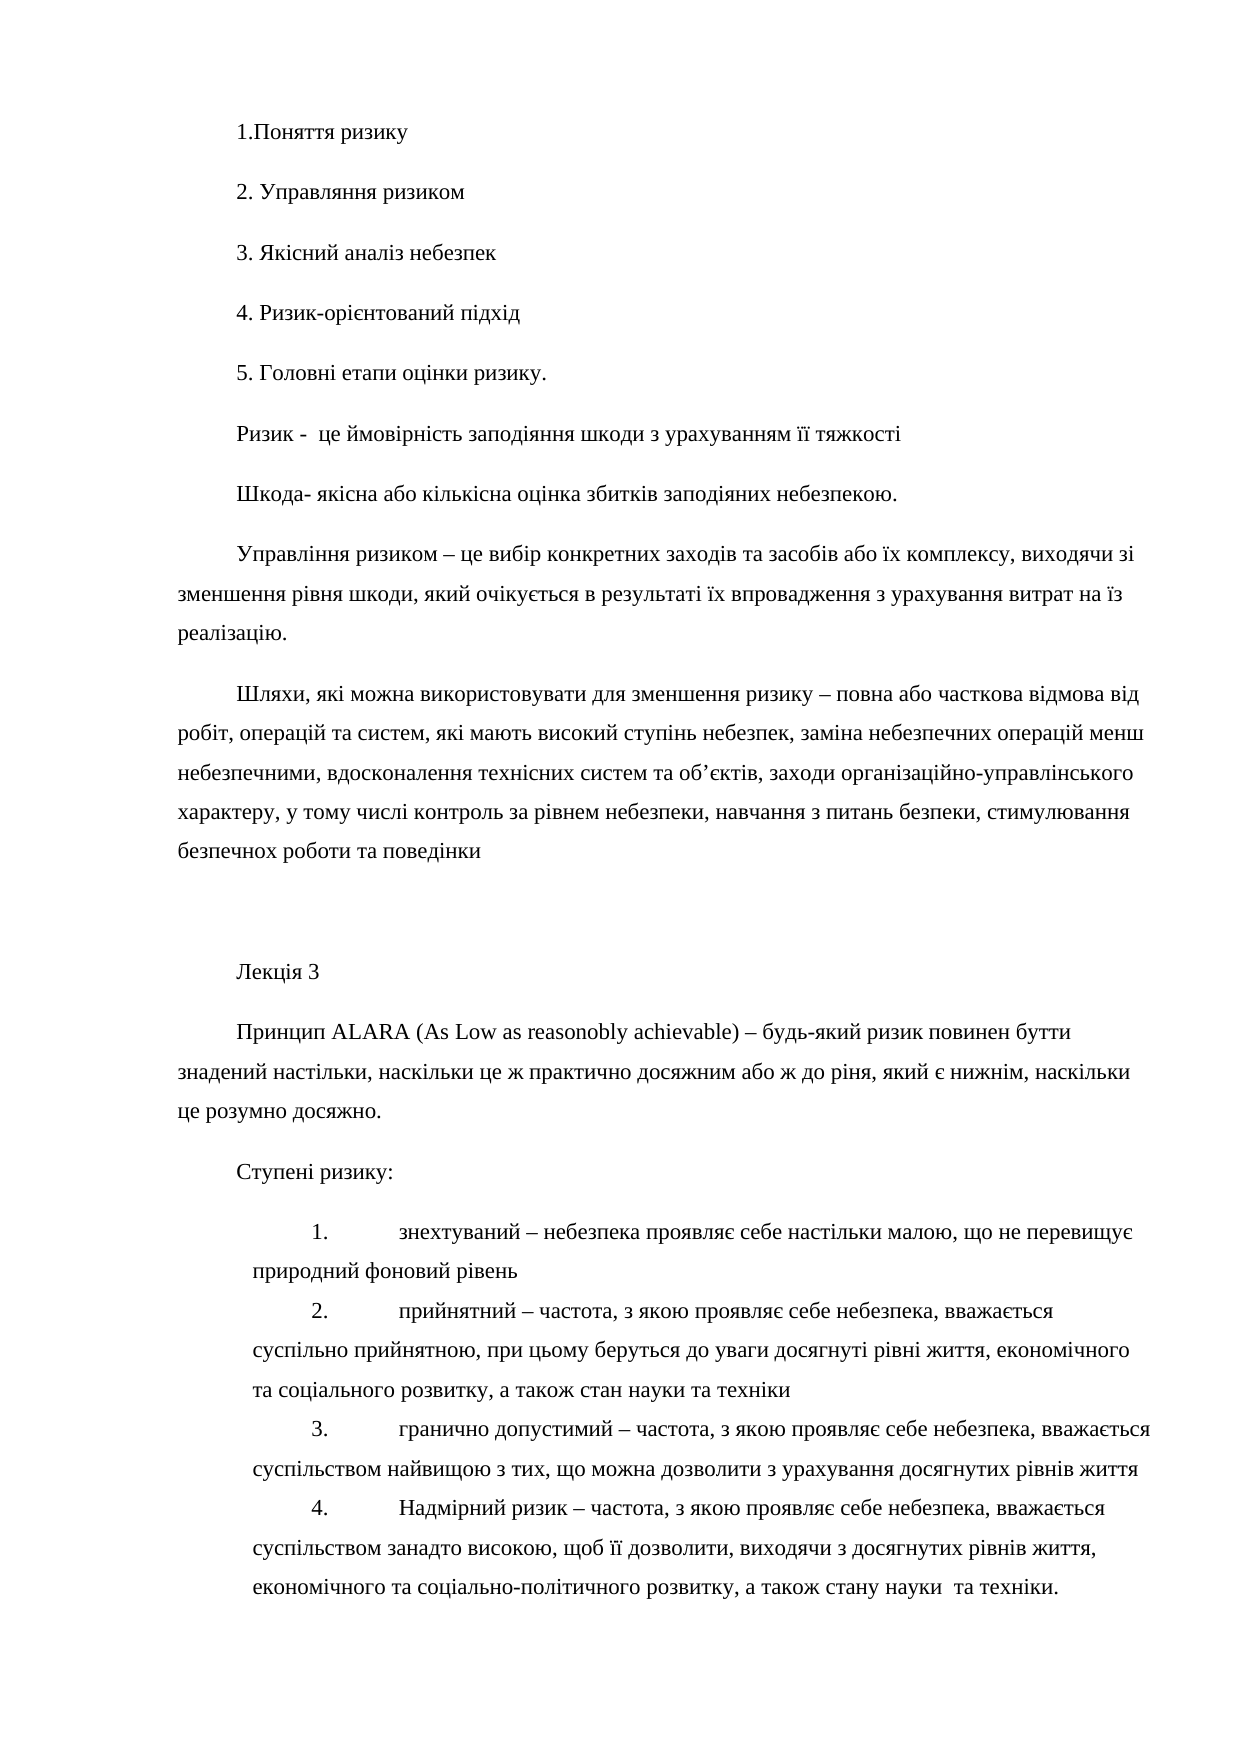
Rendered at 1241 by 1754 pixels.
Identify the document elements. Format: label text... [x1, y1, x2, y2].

text Шляхи, які можна використовувати для зменшення ризику – повна або часткова відмова від робіт, операцій та систем, які мають високий ступінь небезпек, заміна небезпечних операцій менш небезпечними, вдосконалення технісних систем та об’єктів, заходи організаційно-управлінського характеру, у тому числі контроль за рівнем небезпеки, навчання з питань безпеки, стимулювання безпечнох роботи та поведінки [177, 679, 1152, 864]
text 1.Поняття ризику [177, 118, 1152, 144]
text Лекція 3 [177, 958, 1152, 984]
text 5. Головні етапи оцінки ризику. [177, 359, 1152, 386]
list знехтуваний – небезпека проявляє себе настільки малою, що не перевищує природний фоновий рівень [252, 1218, 1152, 1284]
text 3. Якісний аналіз небезпек [177, 239, 1152, 265]
text Ступені ризику: [177, 1158, 1152, 1184]
text 4. Ризик-орієнтований підхід [177, 299, 1152, 325]
text Управління ризиком – це вибір конкретних заходів та засобів або їх комплексу, виходячи зі зменшення рівня шкоди, який очікується в результаті їх впровадження з урахування витрат на їз реалізацію. [177, 540, 1152, 646]
list прийнятний – частота, з якою проявляє себе небезпека, вважається суспільно прийнятною, при цьому беруться до уваги досягнуті рівні життя, економічного та соціального розвитку, а також стан науки та техніки [252, 1297, 1152, 1402]
text Ризик - це ймовірність заподіяння шкоди з урахуванням її тяжкості [177, 420, 1152, 446]
text Принцип АLARA (As Low as reasonobly achievable) – будь-який ризик повинен бутти знадений настільки, наскільки це ж практично досяжним або ж до ріня, який є нижнім, наскільки це розумно досяжно. [177, 1018, 1152, 1124]
text Шкода- якісна або кількісна оцінка збитків заподіяних небезпекою. [177, 480, 1152, 506]
list гранично допустимий – частота, з якою проявляє себе небезпека, вважається суспільством найвищою з тих, що можна дозволити з урахування досягнутих рівнів життя [252, 1415, 1152, 1481]
text 2. Управляння ризиком [177, 178, 1152, 205]
list Надмірний ризик – частота, з якою проявляє себе небезпека, вважається суспільством занадто високою, щоб її дозволити, виходячи з досягнутих рівнів життя, економічного та соціально-політичного розвитку, а також стану науки та техніки. [252, 1494, 1152, 1600]
